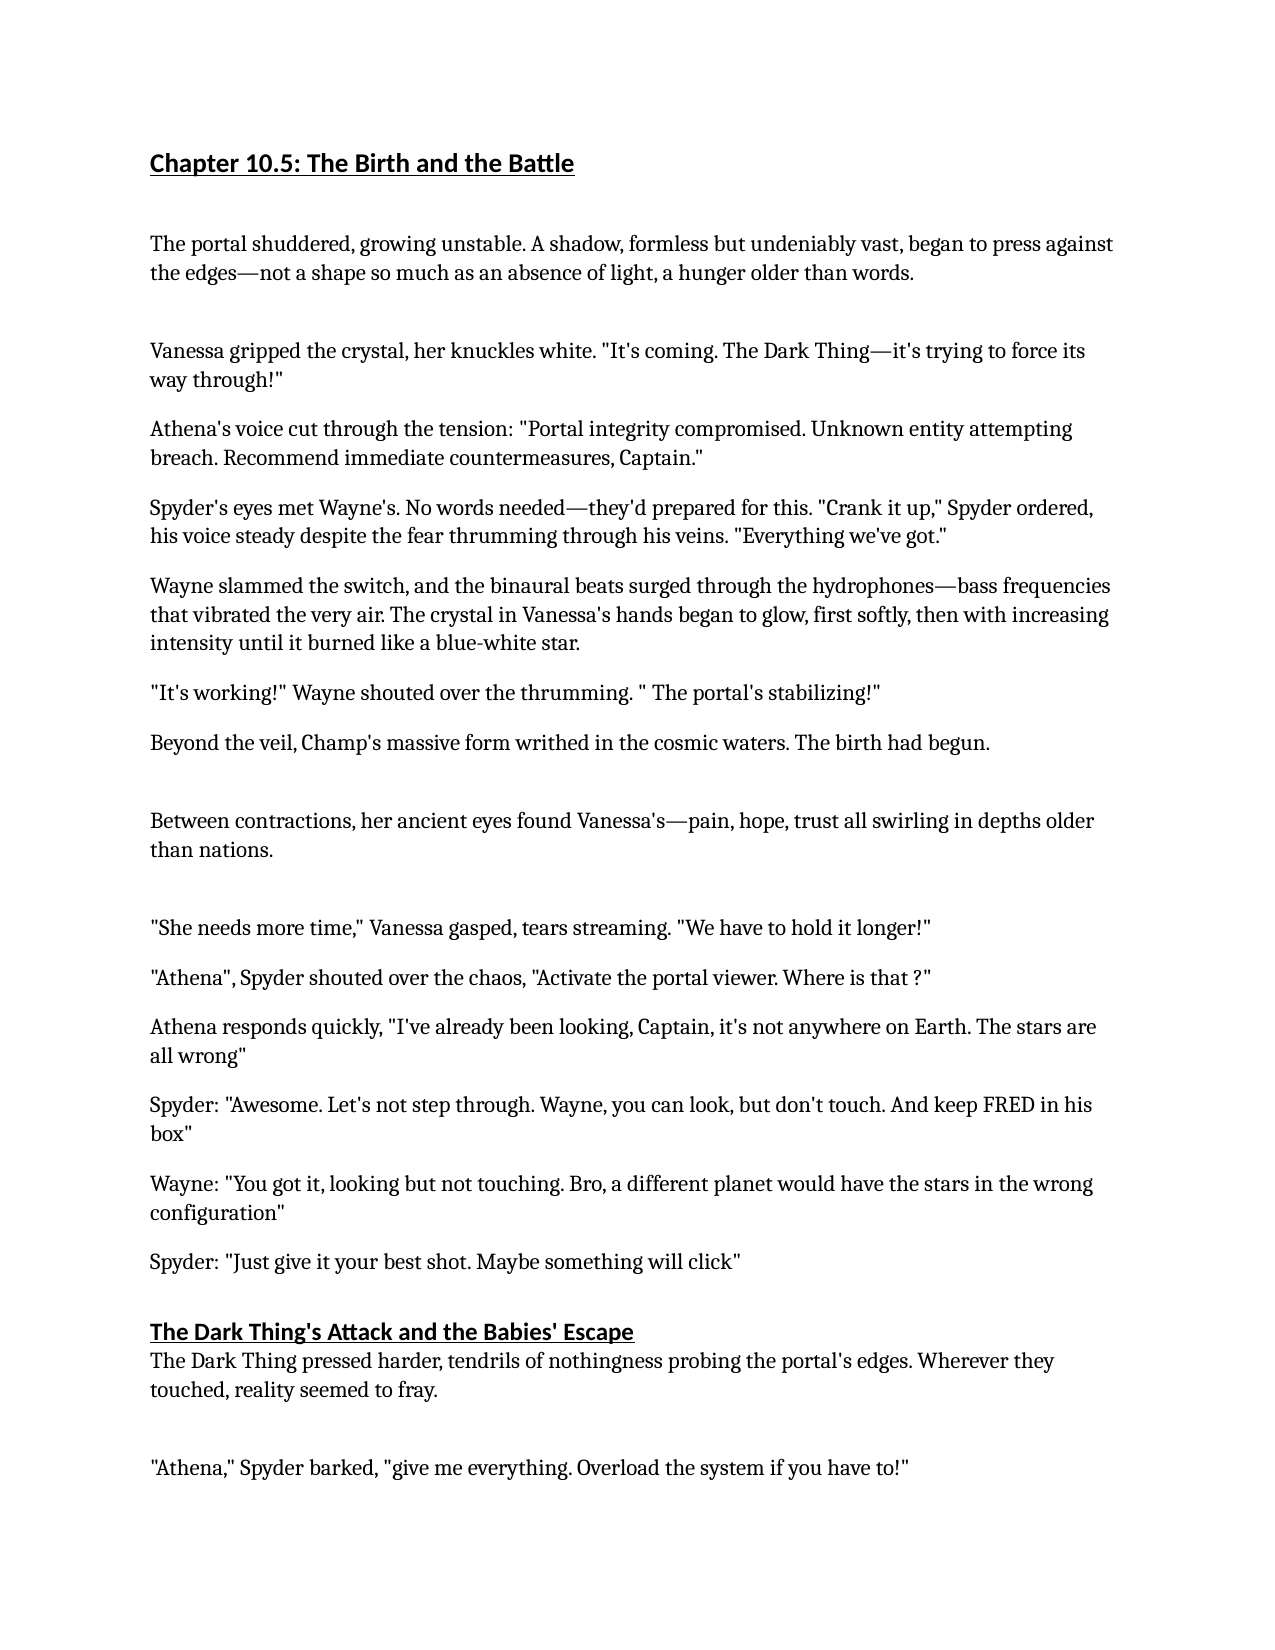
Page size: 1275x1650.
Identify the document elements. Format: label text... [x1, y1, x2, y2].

text "She needs more time," Vanessa gasped, tears streaming. "We have to hold it longer!" [150, 884, 1125, 941]
text Chapter 10.5: The Birth and the Battle [150, 150, 1125, 179]
text The portal shuddered, growing unstable. A shadow, formless but undeniably vast, began to press against the edges—not a shape so much as an absence of light, a hunger older than words. [150, 228, 1125, 286]
text "Athena," Spyder barked, "give me everything. Overload the system if you have to!" [150, 1424, 1125, 1482]
text Spyder's eyes met Wayne's. No words needed—they'd prepared for this. "Crank it up," Spyder ordered, his voice steady despite the fear thrumming through his veins. "Everything we've got." [150, 492, 1125, 549]
text "Athena", Spyder shouted over the chaos, "Activate the portal viewer. Where is that ?" [150, 962, 1125, 991]
text Wayne slammed the switch, and the binaural beats surged through the hydrophones—bass frequencies that vibrated the very air. The crystal in Vanessa's hands began to glow, first softly, then with increasing intensity until it burned like a blue-white star. [150, 570, 1125, 657]
text Spyder: "Awesome. Let's not step through. Wayne, you can look, but don't touch. And keep FRED in his box" [150, 1090, 1125, 1147]
text Athena responds quickly, "I've already been looking, Captain, it's not anywhere on Earth. The stars are all wrong" [150, 1012, 1125, 1069]
text Between contractions, her ancient eyes found Vanessa's—pain, hope, trust all swirling in depths older than nations. [150, 777, 1125, 863]
text Beyond the veil, Champ's massive form writhed in the cosmic waters. The birth had begun. [150, 727, 1125, 756]
text The Dark Thing pressed harder, tendrils of nothingness probing the portal's edges. Wherever they touched, reality seemed to fray. [150, 1346, 1125, 1403]
text Wayne: "You got it, looking but not touching. Bro, a different planet would have the stars in the wrong configuration" [150, 1168, 1125, 1226]
text "It's working!" Wayne shouted over the thrumming. " The portal's stabilizing!" [150, 677, 1125, 706]
text Athena's voice cut through the tension: "Portal integrity compromised. Unknown entity attempting breach. Recommend immediate countermeasures, Captain." [150, 414, 1125, 471]
text Vanessa gripped the crystal, her knuckles white. "It's coming. The Dark Thing—it's trying to force its way through!" [150, 307, 1125, 393]
text Spyder: "Just give it your best shot. Maybe something will click" [150, 1247, 1125, 1275]
text The Dark Thing's Attack and the Babies' Escape [150, 1317, 1125, 1346]
